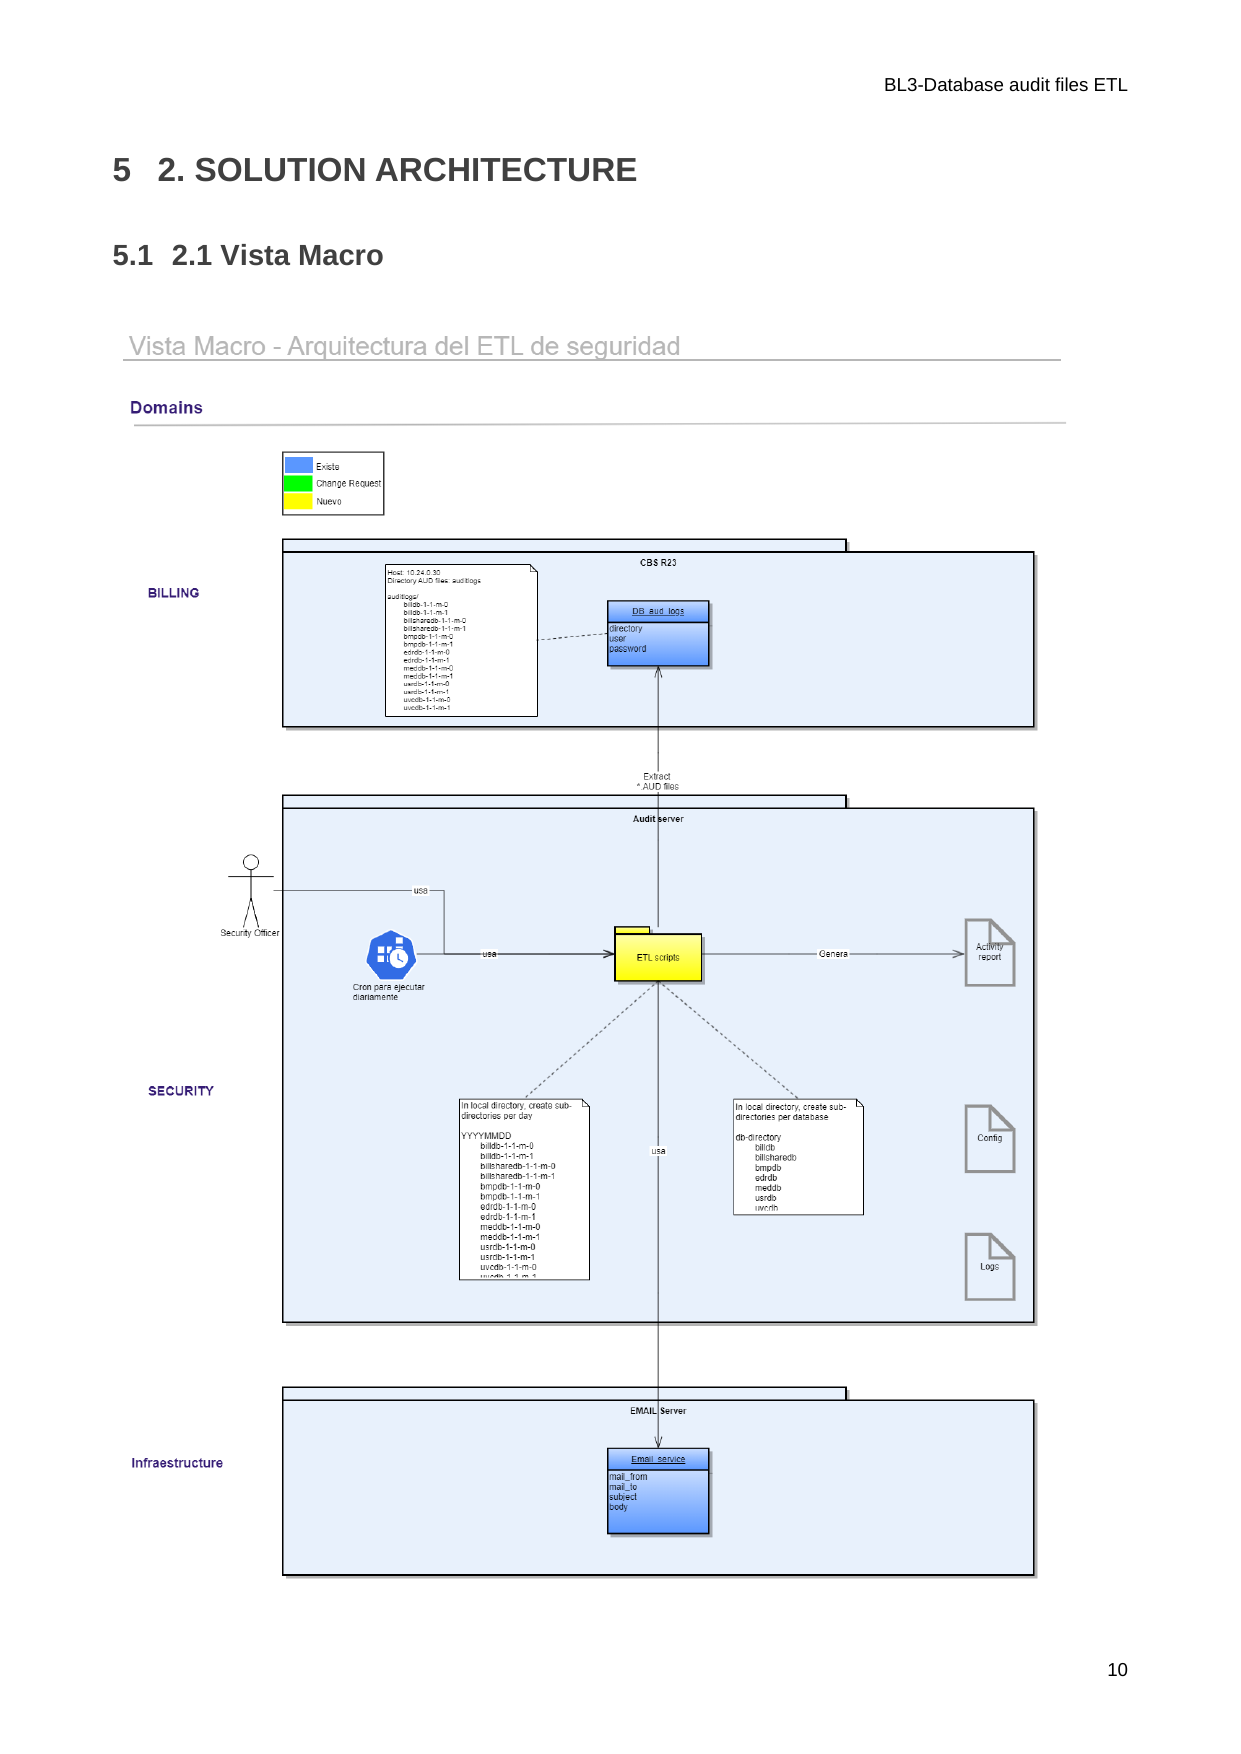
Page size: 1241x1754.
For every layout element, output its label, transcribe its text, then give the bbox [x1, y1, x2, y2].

subtitle 2. SOLUTION ARCHITECTURE [112, 150, 1128, 188]
picture [112, 333, 1067, 1589]
subtitle 2.1 Vista Macro [112, 238, 1128, 272]
